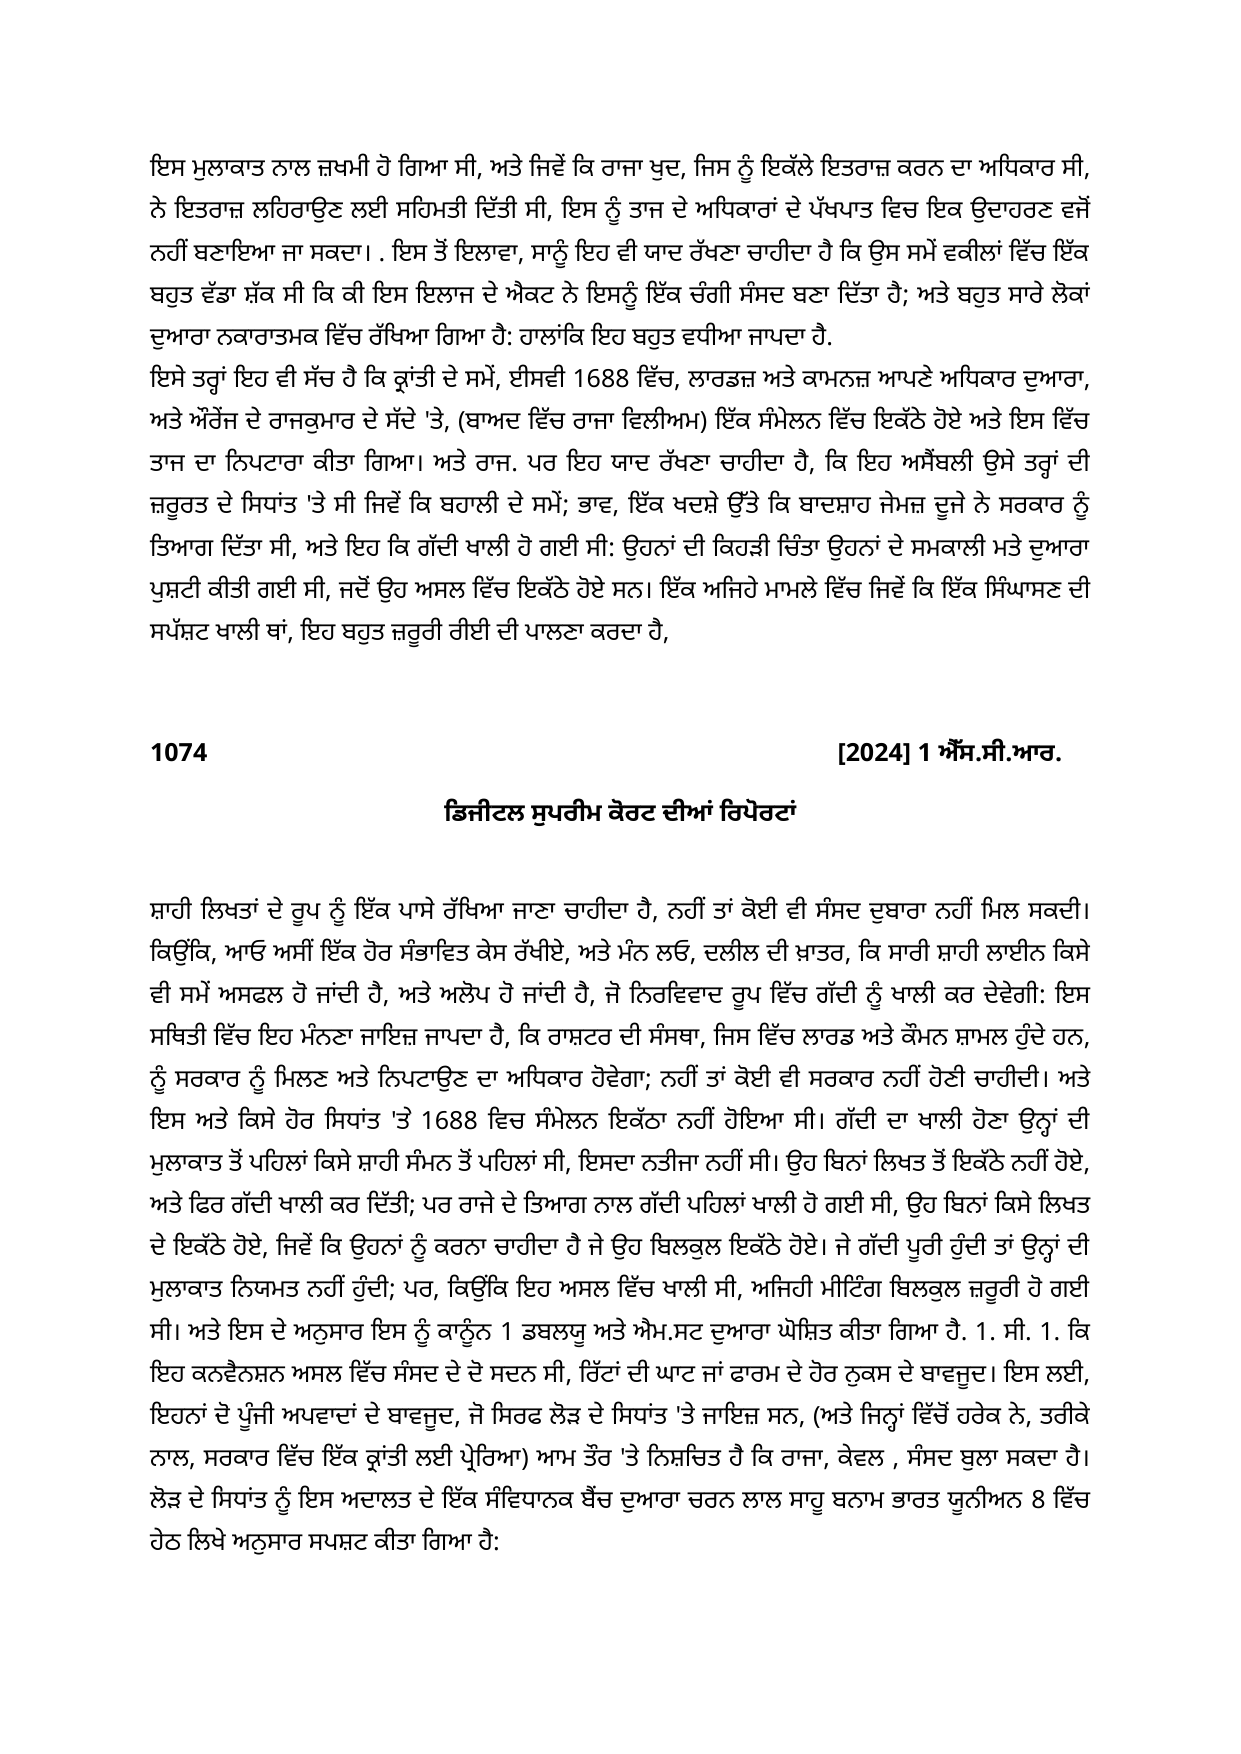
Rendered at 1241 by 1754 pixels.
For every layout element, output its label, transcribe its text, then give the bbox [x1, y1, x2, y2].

text ਡਿਜੀਟਲ ਸੁਪਰੀਮ ਕੋਰਟ ਦੀਆਂ ਰਿਪੋਰਟਾਂ [150, 799, 1090, 832]
text 1074 [2024] 1 ਐੱਸ.ਸੀ.ਆਰ. [150, 734, 1090, 771]
text ਇਸੇ ਤਰ੍ਹਾਂ ਇਹ ਵੀ ਸੱਚ ਹੈ ਕਿ ਕ੍ਰਾਂਤੀ ਦੇ ਸਮੇਂ, ਈਸਵੀ 1688 ਵਿੱਚ, ਲਾਰਡਜ਼ ਅਤੇ ਕਾਮਨਜ਼ ਆਪਣੇ ਅਧਿਕਾਰ ਦੁਆਰਾ, ਅਤੇ ਔਰੇਂਜ ਦੇ ਰਾਜਕੁਮਾਰ ਦੇ ਸੱਦੇ 'ਤੇ, (ਬਾਅਦ ਵਿੱਚ ਰਾਜਾ ਵਿਲੀਅਮ) ਇੱਕ ਸੰਮੇਲਨ ਵਿੱਚ ਇਕੱਠੇ ਹੋਏ ਅਤੇ ਇਸ ਵਿੱਚ ਤਾਜ ਦਾ ਨਿਪਟਾਰਾ ਕੀਤਾ ਗਿਆ। ਅਤੇ ਰਾਜ. ਪਰ ਇਹ ਯਾਦ ਰੱਖਣਾ ਚਾਹੀਦਾ ਹੈ, ਕਿ ਇਹ ਅਸੈਂਬਲੀ ਉਸੇ ਤਰ੍ਹਾਂ ਦੀ ਜ਼ਰੂਰਤ ਦੇ ਸਿਧਾਂਤ 'ਤੇ ਸੀ ਜਿਵੇਂ ਕਿ ਬਹਾਲੀ ਦੇ ਸਮੇਂ; ਭਾਵ, ਇੱਕ ਖਦਸ਼ੇ ਉੱਤੇ ਕਿ ਬਾਦਸ਼ਾਹ ਜੇਮਜ਼ ਦੂਜੇ ਨੇ ਸਰਕਾਰ ਨੂੰ ਤਿਆਗ ਦਿੱਤਾ ਸੀ, ਅਤੇ ਇਹ ਕਿ ਗੱਦੀ ਖਾਲੀ ਹੋ ਗਈ ਸੀ: ਉਹਨਾਂ ਦੀ ਕਿਹੜੀ ਚਿੰਤਾ ਉਹਨਾਂ ਦੇ ਸਮਕਾਲੀ ਮਤੇ ਦੁਆਰਾ ਪੁਸ਼ਟੀ ਕੀਤੀ ਗਈ ਸੀ, ਜਦੋਂ ਉਹ ਅਸਲ ਵਿੱਚ ਇਕੱਠੇ ਹੋਏ ਸਨ। ਇੱਕ ਅਜਿਹੇ ਮਾਮਲੇ ਵਿੱਚ ਜਿਵੇਂ ਕਿ ਇੱਕ ਸਿੰਘਾਸਣ ਦੀ ਸਪੱਸ਼ਟ ਖਾਲੀ ਥਾਂ, ਇਹ ਬਹੁਤ ਜ਼ਰੂਰੀ ਰੀਈ ਦੀ ਪਾਲਣਾ ਕਰਦਾ ਹੈ, [150, 361, 1090, 650]
text ਸ਼ਾਹੀ ਲਿਖਤਾਂ ਦੇ ਰੂਪ ਨੂੰ ਇੱਕ ਪਾਸੇ ਰੱਖਿਆ ਜਾਣਾ ਚਾਹੀਦਾ ਹੈ, ਨਹੀਂ ਤਾਂ ਕੋਈ ਵੀ ਸੰਸਦ ਦੁਬਾਰਾ ਨਹੀਂ ਮਿਲ ਸਕਦੀ। ਕਿਉਂਕਿ, ਆਓ ਅਸੀਂ ਇੱਕ ਹੋਰ ਸੰਭਾਵਿਤ ਕੇਸ ਰੱਖੀਏ, ਅਤੇ ਮੰਨ ਲਓ, ਦਲੀਲ ਦੀ ਖ਼ਾਤਰ, ਕਿ ਸਾਰੀ ਸ਼ਾਹੀ ਲਾਈਨ ਕਿਸੇ ਵੀ ਸਮੇਂ ਅਸਫਲ ਹੋ ਜਾਂਦੀ ਹੈ, ਅਤੇ ਅਲੋਪ ਹੋ ਜਾਂਦੀ ਹੈ, ਜੋ ਨਿਰਵਿਵਾਦ ਰੂਪ ਵਿੱਚ ਗੱਦੀ ਨੂੰ ਖਾਲੀ ਕਰ ਦੇਵੇਗੀ: ਇਸ ਸਥਿਤੀ ਵਿੱਚ ਇਹ ਮੰਨਣਾ ਜਾਇਜ਼ ਜਾਪਦਾ ਹੈ, ਕਿ ਰਾਸ਼ਟਰ ਦੀ ਸੰਸਥਾ, ਜਿਸ ਵਿੱਚ ਲਾਰਡ ਅਤੇ ਕੌਮਨ ਸ਼ਾਮਲ ਹੁੰਦੇ ਹਨ, ਨੂੰ ਸਰਕਾਰ ਨੂੰ ਮਿਲਣ ਅਤੇ ਨਿਪਟਾਉਣ ਦਾ ਅਧਿਕਾਰ ਹੋਵੇਗਾ; ਨਹੀਂ ਤਾਂ ਕੋਈ ਵੀ ਸਰਕਾਰ ਨਹੀਂ ਹੋਣੀ ਚਾਹੀਦੀ। ਅਤੇ ਇਸ ਅਤੇ ਕਿਸੇ ਹੋਰ ਸਿਧਾਂਤ 'ਤੇ 1688 ਵਿਚ ਸੰਮੇਲਨ ਇਕੱਠਾ ਨਹੀਂ ਹੋਇਆ ਸੀ। ਗੱਦੀ ਦਾ ਖਾਲੀ ਹੋਣਾ ਉਨ੍ਹਾਂ ਦੀ ਮੁਲਾਕਾਤ ਤੋਂ ਪਹਿਲਾਂ ਕਿਸੇ ਸ਼ਾਹੀ ਸੰਮਨ ਤੋਂ ਪਹਿਲਾਂ ਸੀ, ਇਸਦਾ ਨਤੀਜਾ ਨਹੀਂ ਸੀ। ਉਹ ਬਿਨਾਂ ਲਿਖਤ ਤੋਂ ਇਕੱਠੇ ਨਹੀਂ ਹੋਏ, ਅਤੇ ਫਿਰ ਗੱਦੀ ਖਾਲੀ ਕਰ ਦਿੱਤੀ; ਪਰ ਰਾਜੇ ਦੇ ਤਿਆਗ ਨਾਲ ਗੱਦੀ ਪਹਿਲਾਂ ਖਾਲੀ ਹੋ ਗਈ ਸੀ, ਉਹ ਬਿਨਾਂ ਕਿਸੇ ਲਿਖਤ ਦੇ ਇਕੱਠੇ ਹੋਏ, ਜਿਵੇਂ ਕਿ ਉਹਨਾਂ ਨੂੰ ਕਰਨਾ ਚਾਹੀਦਾ ਹੈ ਜੇ ਉਹ ਬਿਲਕੁਲ ਇਕੱਠੇ ਹੋਏ। ਜੇ ਗੱਦੀ ਪੂਰੀ ਹੁੰਦੀ ਤਾਂ ਉਨ੍ਹਾਂ ਦੀ ਮੁਲਾਕਾਤ ਨਿਯਮਤ ਨਹੀਂ ਹੁੰਦੀ; ਪਰ, ਕਿਉਂਕਿ ਇਹ ਅਸਲ ਵਿੱਚ ਖਾਲੀ ਸੀ, ਅਜਿਹੀ ਮੀਟਿੰਗ ਬਿਲਕੁਲ ਜ਼ਰੂਰੀ ਹੋ ਗਈ ਸੀ। ਅਤੇ ਇਸ ਦੇ ਅਨੁਸਾਰ ਇਸ ਨੂੰ ਕਾਨੂੰਨ 1 ਡਬਲਯੂ ਅਤੇ ਐਮ.ਸਟ ਦੁਆਰਾ ਘੋਸ਼ਿਤ ਕੀਤਾ ਗਿਆ ਹੈ. 1. ਸੀ. 1. ਕਿ ਇਹ ਕਨਵੈਨਸ਼ਨ ਅਸਲ ਵਿੱਚ ਸੰਸਦ ਦੇ ਦੋ ਸਦਨ ਸੀ, ਰਿੱਟਾਂ ਦੀ ਘਾਟ ਜਾਂ ਫਾਰਮ ਦੇ ਹੋਰ ਨੁਕਸ ਦੇ ਬਾਵਜੂਦ। ਇਸ ਲਈ, ਇਹਨਾਂ ਦੋ ਪੂੰਜੀ ਅਪਵਾਦਾਂ ਦੇ ਬਾਵਜੂਦ, ਜੋ ਸਿਰਫ ਲੋੜ ਦੇ ਸਿਧਾਂਤ 'ਤੇ ਜਾਇਜ਼ ਸਨ, (ਅਤੇ ਜਿਨ੍ਹਾਂ ਵਿੱਚੋਂ ਹਰੇਕ ਨੇ, ਤਰੀਕੇ ਨਾਲ, ਸਰਕਾਰ ਵਿੱਚ ਇੱਕ ਕ੍ਰਾਂਤੀ ਲਈ ਪ੍ਰੇਰਿਆ) ਆਮ ਤੌਰ 'ਤੇ ਨਿਸ਼ਚਿਤ ਹੈ ਕਿ ਰਾਜਾ, ਕੇਵਲ , ਸੰਸਦ ਬੁਲਾ ਸਕਦਾ ਹੈ।ਲੋੜ ਦੇ ਸਿਧਾਂਤ ਨੂੰ ਇਸ ਅਦਾਲਤ ਦੇ ਇੱਕ ਸੰਵਿਧਾਨਕ ਬੈਂਚ ਦੁਆਰਾ ਚਰਨ ਲਾਲ ਸਾਹੂ ਬਨਾਮ ਭਾਰਤ ਯੂਨੀਅਨ 8 ਵਿੱਚ ਹੇਠ ਲਿਖੇ ਅਨੁਸਾਰ ਸਪਸ਼ਟ ਕੀਤਾ ਗਿਆ ਹੈ: [150, 892, 1090, 1561]
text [150, 150, 1090, 355]
